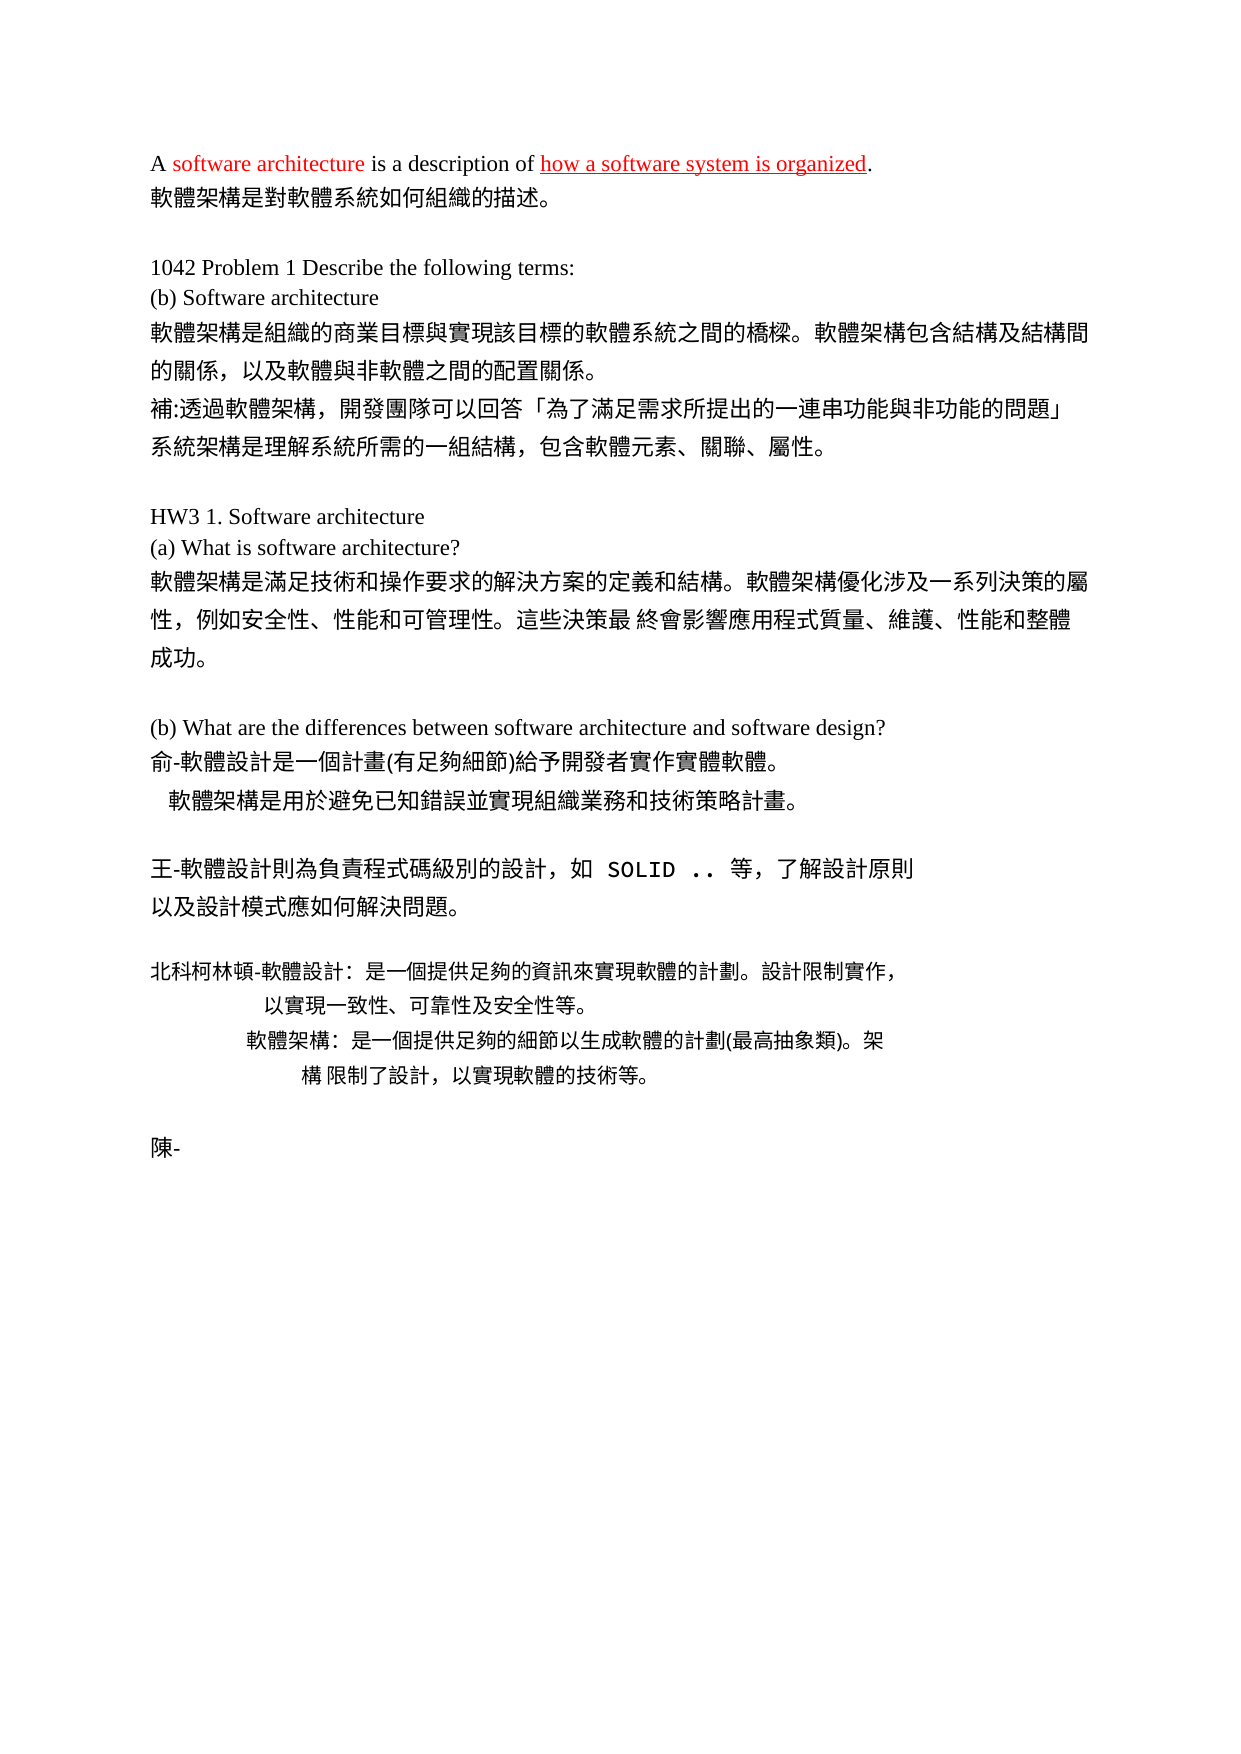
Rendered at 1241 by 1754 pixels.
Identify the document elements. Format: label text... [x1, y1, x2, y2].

text (b) Software architecture [150, 284, 1090, 311]
text 俞-軟體設計是一個計畫(有足夠細節)給予開發者實作實體軟體。 [150, 744, 1090, 778]
text 軟體架構是滿足技術和操作要求的解決方案的定義和結構。軟體架構優化涉及一系列決策的屬性，例如安全性、性能和可管理性。這些決策最 終會影響應用程式質量、維護、性能和整體成功。 [150, 564, 1090, 673]
text HW3 1. Software architecture [150, 503, 1090, 530]
text 王-軟體設計則為負責程式碼級別的設計，如 SOLID .. 等，了解設計原則以及設計模式應如何解決問題。 [150, 851, 917, 922]
text (b) What are the differences between software architecture and software design? [150, 714, 1090, 740]
text 構 限制了設計，以實現軟體的技術等。 [150, 1059, 917, 1089]
text 軟體架構：是一個提供足夠的細節以生成軟體的計劃(最高抽象類)。架 [150, 1024, 917, 1055]
text 北科柯林頓-軟體設計：是一個提供足夠的資訊來實現軟體的計劃。設計限制實作， [150, 955, 917, 985]
text 陳- [150, 1130, 1090, 1163]
text 補:透過軟體架構，開發團隊可以回答「為了滿足需求所提出的一連串功能與非功能的問題」 [150, 391, 1090, 424]
text 系統架構是理解系統所需的一組結構，包含軟體元素、關聯、屬性。 [150, 429, 1090, 462]
text 1042 Problem 1 Describe the following terms: [150, 254, 1090, 281]
text 軟體架構是用於避免已知錯誤並實現組織業務和技術策略計畫。 [150, 783, 1090, 816]
text A software architecture is a description of how a software system is organized. [150, 150, 1090, 176]
text 軟體架構是組織的商業目標與實現該目標的軟體系統之間的橋樑。軟體架構包含結構及結構間的關係，以及軟體與非軟體之間的配置關係。 [150, 315, 1090, 386]
text 軟體架構是對軟體系統如何組織的描述。 [150, 180, 1090, 213]
text (a) What is software architecture? [150, 533, 1090, 560]
text 以實現一致性、可靠性及安全性等。 [150, 990, 917, 1020]
